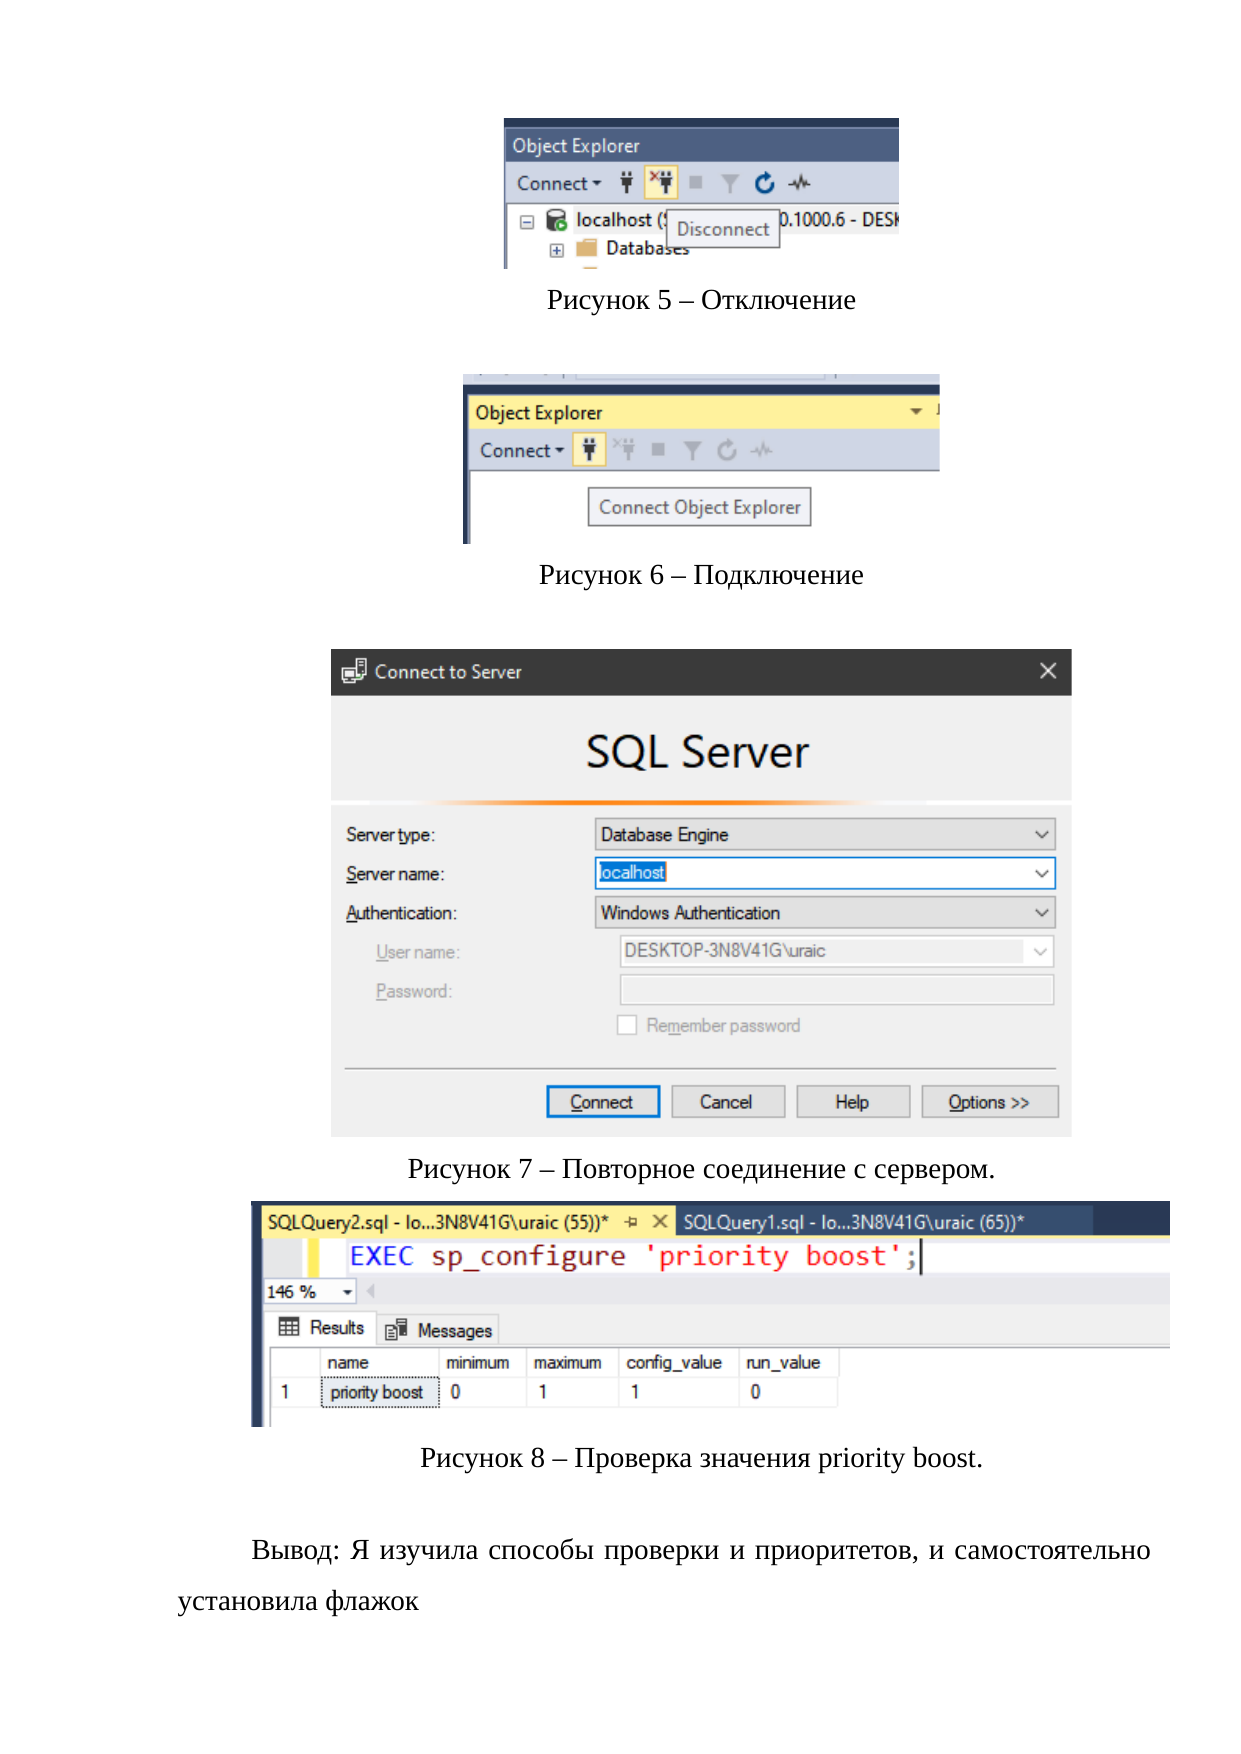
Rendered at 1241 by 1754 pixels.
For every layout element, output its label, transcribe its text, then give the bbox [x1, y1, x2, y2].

text Рисунок 6 – Подключение [177, 557, 1152, 591]
text Вывод: Я изучила способы проверки и приоритетов, и самостоятельно установила флажок [177, 1532, 1152, 1616]
picture [503, 118, 899, 269]
picture [251, 1201, 1170, 1427]
picture [331, 649, 1072, 1137]
picture [463, 374, 940, 544]
text Рисунок 5 – Отключение [177, 282, 1152, 316]
text Рисунок 7 – Повторное соединение с сервером. [177, 1151, 1152, 1184]
text Рисунок 8 – Проверка значения priority boost. [177, 1440, 1152, 1474]
